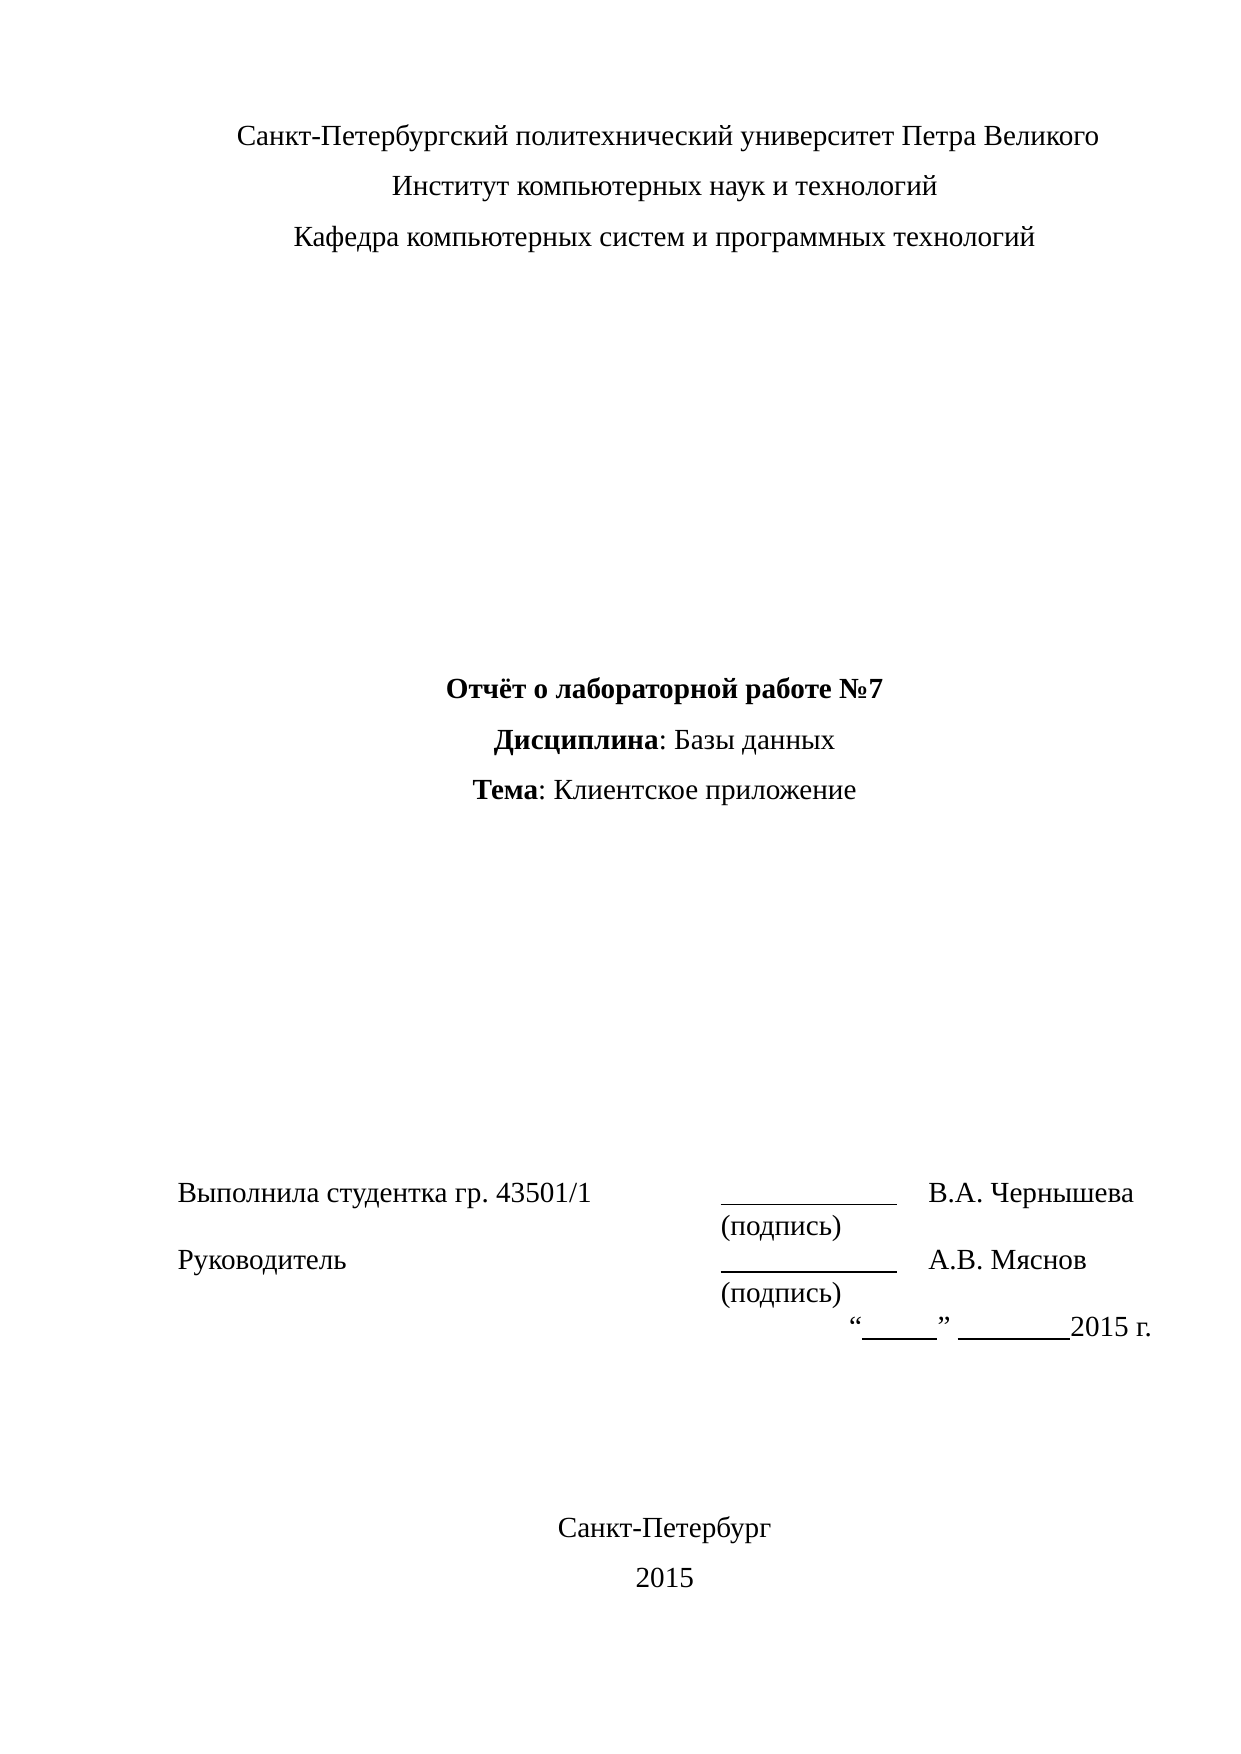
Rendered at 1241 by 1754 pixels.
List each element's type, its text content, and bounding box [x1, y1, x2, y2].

text Санкт-Петербургский политехнический университет Петра Великого [177, 118, 1152, 152]
text Выполнила студентка гр. 43501/1 В.А. Чернышева [177, 1175, 1152, 1208]
text (подпись) [177, 1208, 1152, 1242]
text “ ” 2015 г. [177, 1309, 1152, 1342]
text Отчёт о лабораторной работе №7 [177, 672, 1152, 705]
text Санкт-Петербург [177, 1510, 1152, 1544]
text 2015 [177, 1560, 1152, 1594]
text Тема: Клиентское приложение [177, 772, 1152, 806]
text (подпись) [177, 1275, 1152, 1309]
text Дисциплина: Базы данных [177, 722, 1152, 755]
text Институт компьютерных наук и технологий [177, 168, 1152, 202]
text Руководитель А.В. Мяснов [177, 1242, 1152, 1275]
text Кафедра компьютерных систем и программных технологий [177, 219, 1152, 252]
